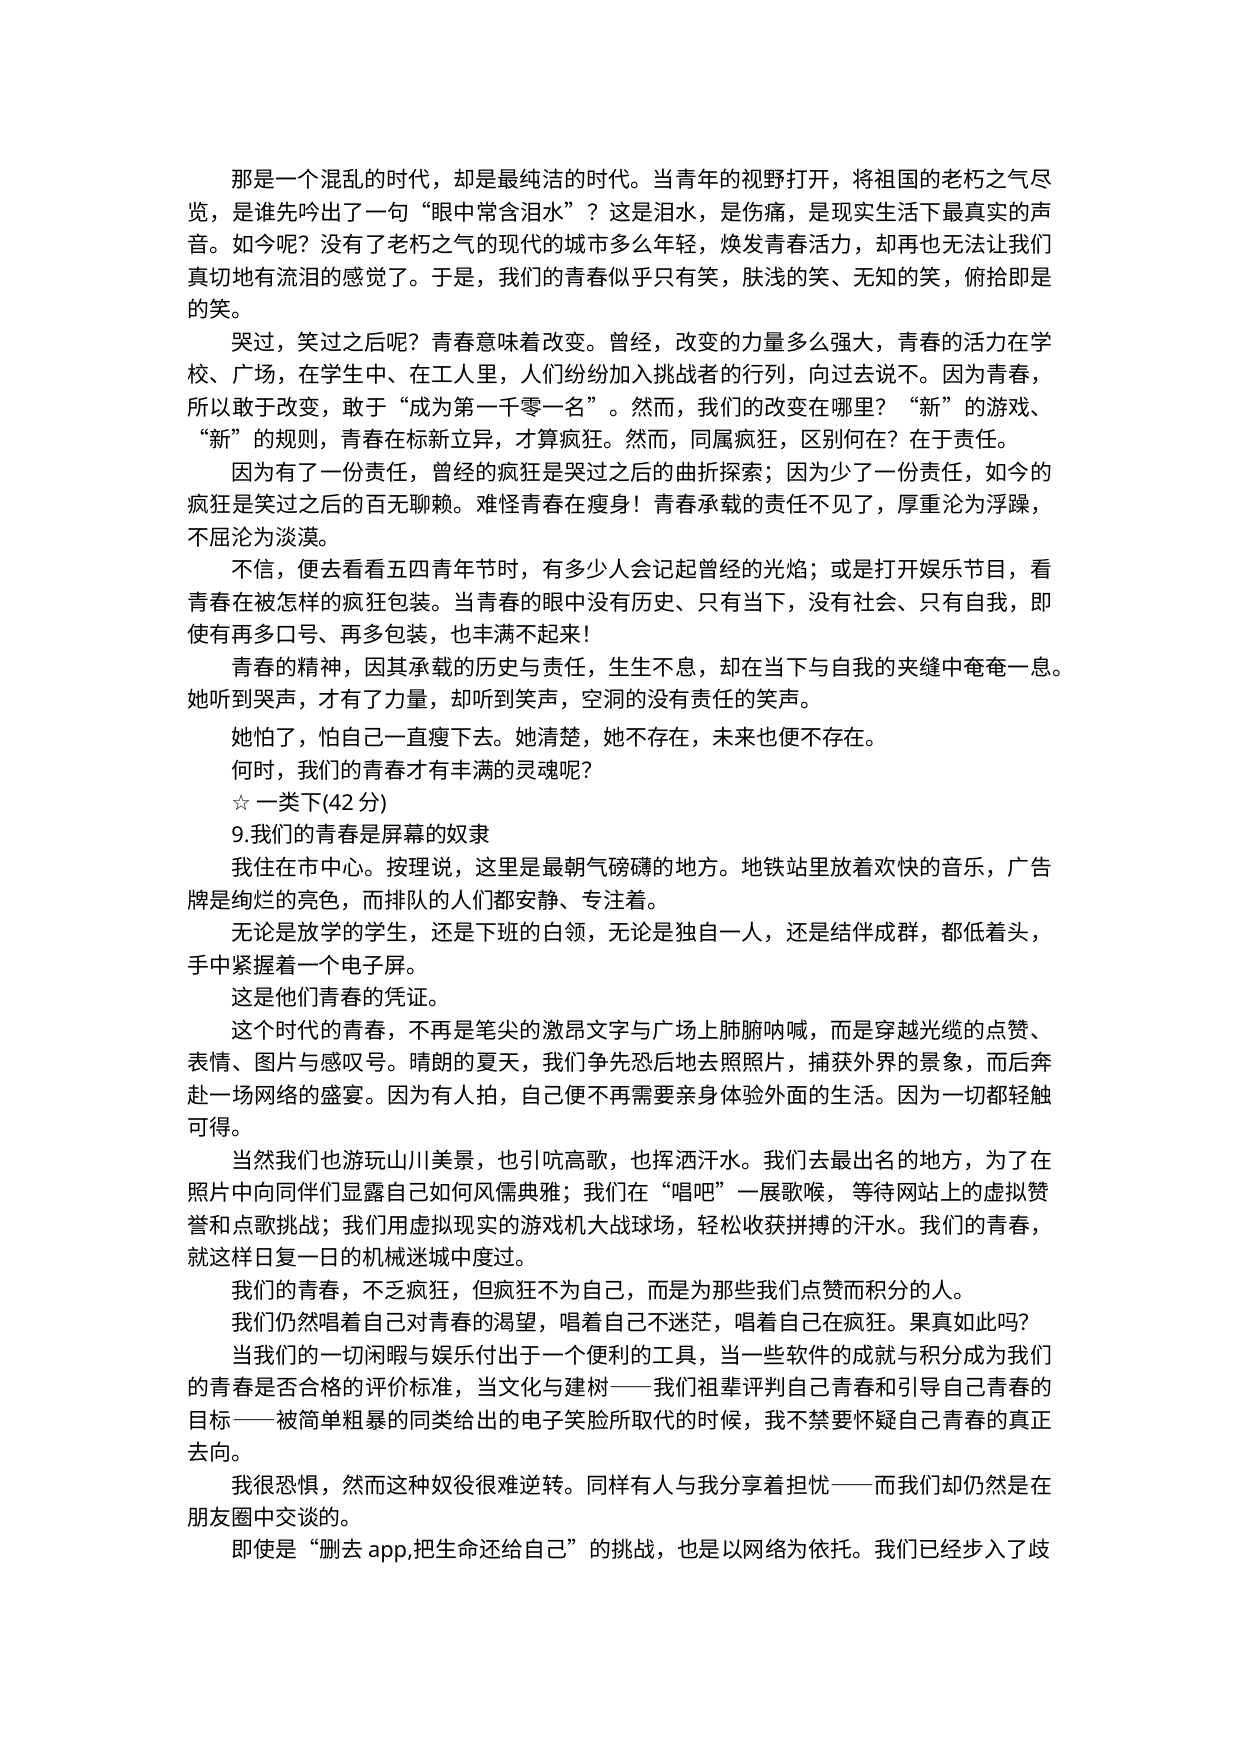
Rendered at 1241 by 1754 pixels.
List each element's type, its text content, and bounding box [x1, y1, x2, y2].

text 哭过，笑过之后呢？青春意味着改变。曾经，改变的力量多么强大，青春的活力在学校、广场，在学生中、在工人里，人们纷纷加入挑战者的行列，向过去说不。因为青春，所以敢于改变，敢于“成为第一千零一名”。然而，我们的改变在哪里？“新”的游戏、“新”的规则，青春在标新立异，才算疯狂。然而，同属疯狂，区别何在？在于责任。 [187, 324, 1053, 454]
text 我们的青春，不乏疯狂，但疯狂不为自己，而是为那些我们点赞而积分的人。 [187, 1272, 1053, 1305]
text 这是他们青春的凭证。 [187, 980, 1053, 1012]
text 这个时代的青春，不再是笔尖的激昂文字与广场上肺腑呐喊，而是穿越光缆的点赞、表情、图片与感叹号。晴朗的夏天，我们争先恐后地去照照片，捕获外界的景象，而后奔赴一场网络的盛宴。因为有人拍，自己便不再需要亲身体验外面的生活。因为一切都轻触可得。 [187, 1012, 1053, 1142]
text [187, 1532, 1053, 1565]
text 9.我们的青春是屏幕的奴隶 [187, 817, 1053, 850]
text 她怕了，怕自己一直瘦下去。她清楚，她不存在，未来也便不存在。 [187, 720, 1053, 752]
text 何时，我们的青春才有丰满的灵魂呢？ [187, 752, 1053, 785]
text 我们仍然唱着自己对青春的渴望，唱着自己不迷茫，唱着自己在疯狂。果真如此吗？ [187, 1305, 1053, 1337]
text 无论是放学的学生，还是下班的白领，无论是独自一人，还是结伴成群，都低着头，手中紧握着一个电子屏。 [187, 915, 1053, 980]
text 青春的精神，因其承载的历史与责任，生生不息，却在当下与自我的夹缝中奄奄一息。她听到哭声，才有了力量，却听到笑声，空洞的没有责任的笑声。 [187, 649, 1053, 714]
text ☆ 一类下(42分) [187, 785, 1053, 817]
text 我很恐惧，然而这种奴役很难逆转。同样有人与我分享着担忧——而我们却仍然是在朋友圈中交谈的。 [187, 1467, 1053, 1532]
text 那是一个混乱的时代，却是最纯洁的时代。当青年的视野打开，将祖国的老朽之气尽览，是谁先吟出了一句“眼中常含泪水”？这是泪水，是伤痛，是现实生活下最真实的声音。如今呢？没有了老朽之气的现代的城市多么年轻，焕发青春活力，却再也无法让我们真切地有流泪的感觉了。于是，我们的青春似乎只有笑，肤浅的笑、无知的笑，俯拾即是的笑。 [187, 162, 1053, 324]
text 当我们的一切闲暇与娱乐付出于一个便利的工具，当一些软件的成就与积分成为我们的青春是否合格的评价标准，当文化与建树——我们祖辈评判自己青春和引导自己青春的目标——被简单粗暴的同类给出的电子笑脸所取代的时候，我不禁要怀疑自己青春的真正去向。 [187, 1337, 1053, 1467]
text 当然我们也游玩山川美景，也引吭高歌，也挥洒汗水。我们去最出名的地方，为了在照片中向同伴们显露自己如何风儒典雅；我们在“唱吧”一展歌喉， 等待网站上的虚拟赞誉和点歌挑战；我们用虚拟现实的游戏机大战球场，轻松收获拼搏的汗水。我们的青春，就这样日复一日的机械迷城中度过。 [187, 1142, 1053, 1272]
text 我住在市中心。按理说，这里是最朝气磅礴的地方。地铁站里放着欢快的音乐，广告牌是绚烂的亮色，而排队的人们都安静、专注着。 [187, 850, 1053, 915]
text 不信，便去看看五四青年节时，有多少人会记起曾经的光焰；或是打开娱乐节目，看青春在被怎样的疯狂包装。当青春的眼中没有历史、只有当下，没有社会、只有自我，即使有再多口号、再多包装，也丰满不起来！ [187, 552, 1053, 649]
text 因为有了一份责任，曾经的疯狂是哭过之后的曲折探索；因为少了一份责任，如今的疯狂是笑过之后的百无聊赖。难怪青春在瘦身！青春承载的责任不见了，厚重沦为浮躁，不屈沦为淡漠。 [187, 454, 1053, 552]
